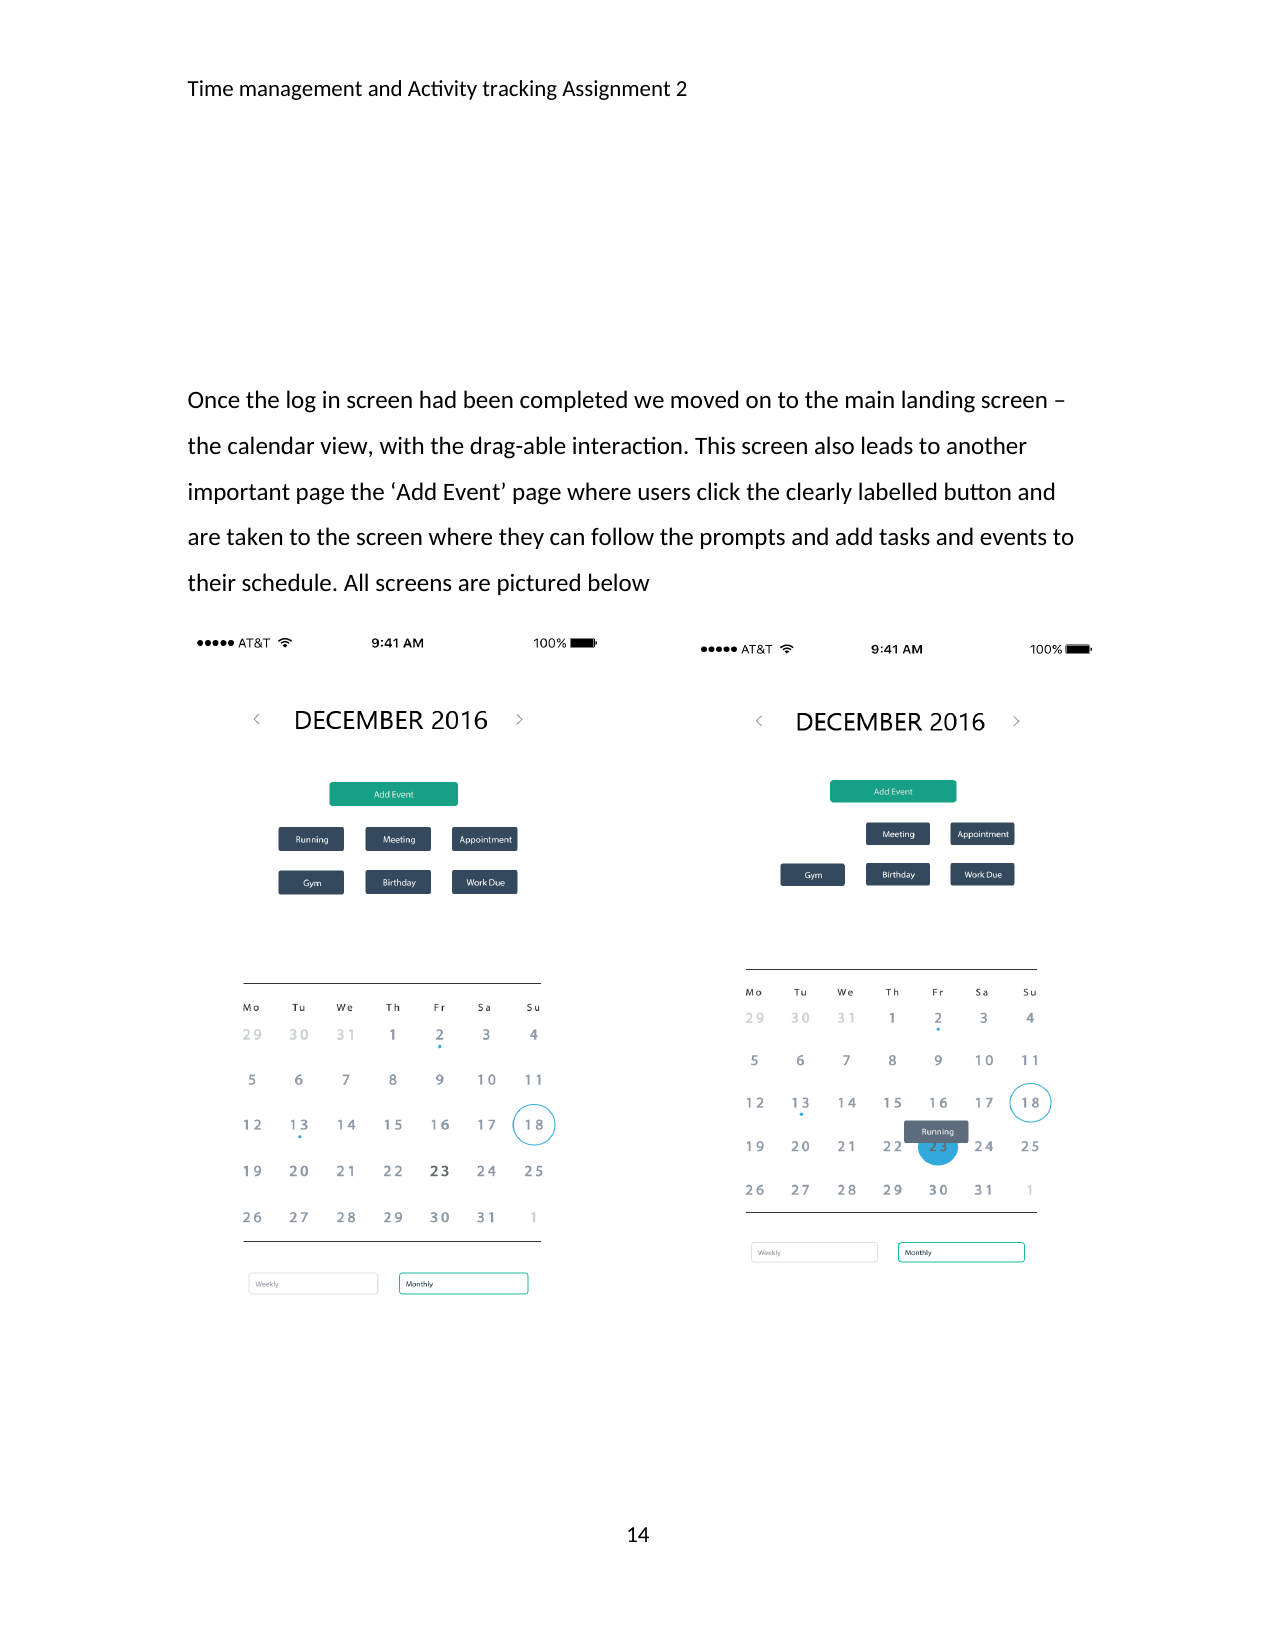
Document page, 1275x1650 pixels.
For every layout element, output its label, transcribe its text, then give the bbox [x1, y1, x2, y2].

picture [691, 637, 1095, 1312]
text Once the log in screen had been completed we moved on to the main landing screen – the calendar view, with the drag-able interaction. This screen also leads to another important page the ‘Add Event’ page where users click the clearly labelled button and are taken to the screen where they can follow the prompts and add tasks and events to their schedule. All screens are pictured below [187, 384, 1087, 598]
picture [187, 630, 600, 1347]
